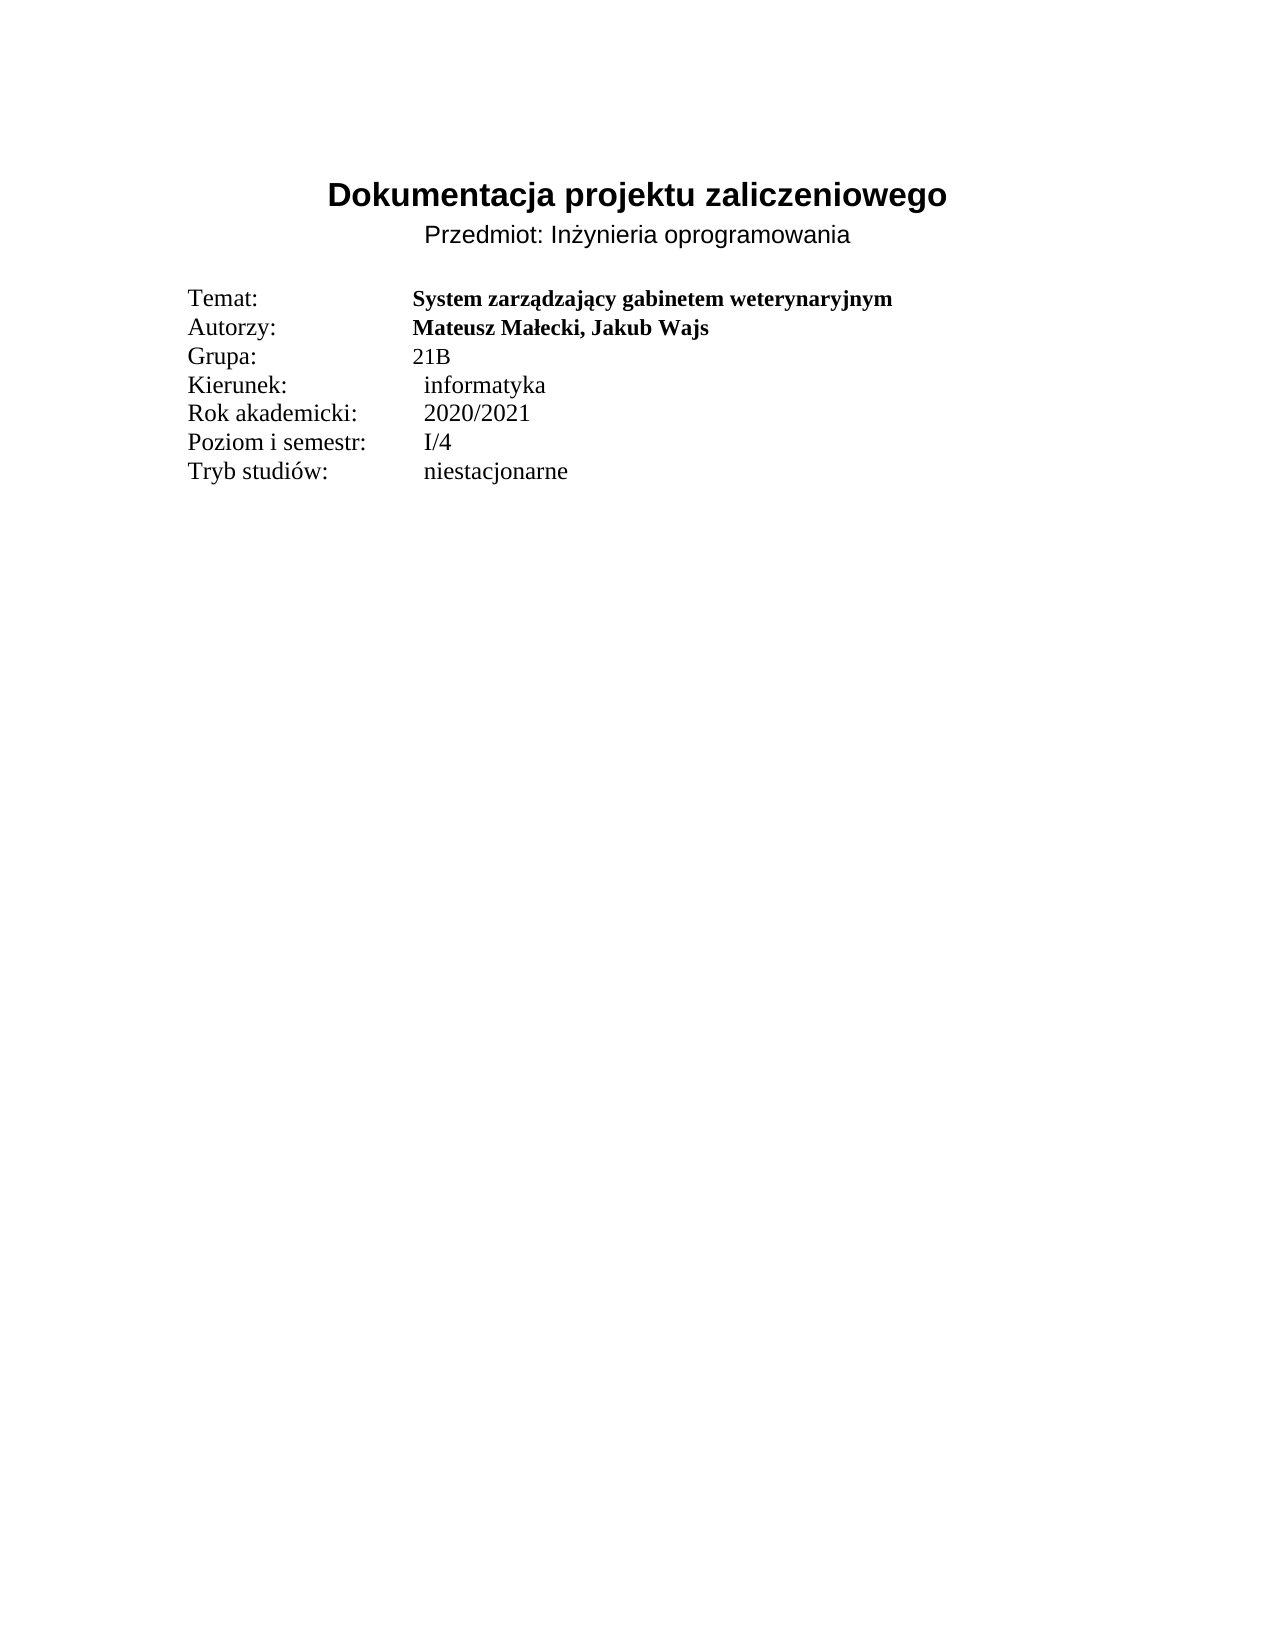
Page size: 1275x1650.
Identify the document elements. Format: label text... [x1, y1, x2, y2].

text Kierunek: informatyka [187, 370, 1087, 398]
text Poziom i semestr: I/4 [187, 427, 1087, 456]
subtitle Przedmiot: Inżynieria oprogramowania [187, 220, 1087, 248]
title Dokumentacja projektu zaliczeniowego [187, 175, 1087, 213]
text Rok akademicki: 2020/2021 [187, 398, 1087, 427]
text Temat: System zarządzający gabinetem weterynaryjnym [187, 283, 1087, 312]
text Grupa: 21B [187, 341, 1087, 370]
text Tryb studiów: niestacjonarne [187, 456, 1087, 485]
text Autorzy: Mateusz Małecki, Jakub Wajs [187, 312, 1087, 341]
